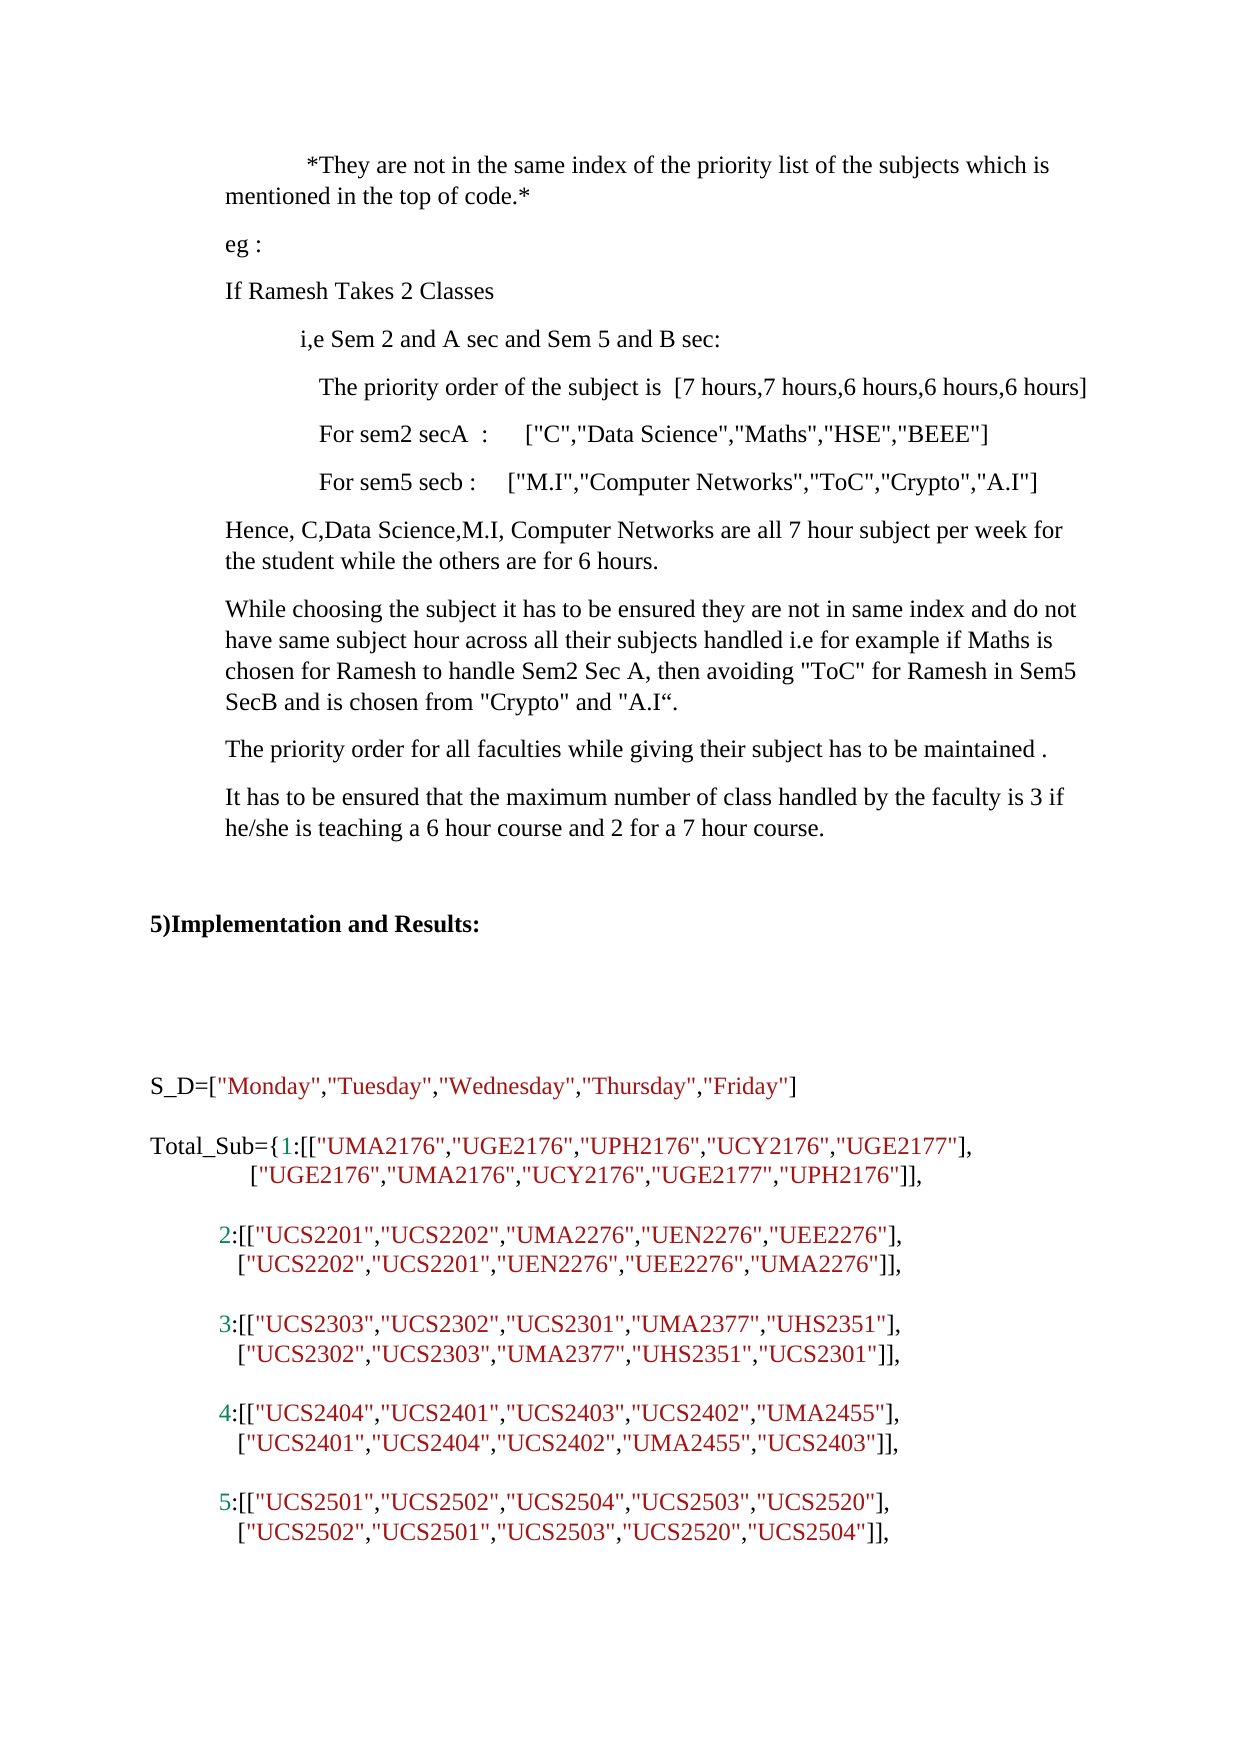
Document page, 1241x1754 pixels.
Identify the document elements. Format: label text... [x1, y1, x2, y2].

text For sem5 secb : ["M.I","Computer Networks","ToC","Crypto","A.I"] [225, 467, 1090, 496]
text 4:[["UCS2404","UCS2401","UCS2403","UCS2402","UMA2455"], [150, 1397, 1090, 1427]
text ["UCS2202","UCS2201","UEN2276","UEE2276","UMA2276"]], [150, 1249, 1090, 1278]
text 5)Implementation and Results: [150, 909, 1090, 937]
text 5:[["UCS2501","UCS2502","UCS2504","UCS2503","UCS2520"], [150, 1486, 1090, 1516]
text *They are not in the same index of the priority list of the subjects which is mentioned in the top of code.* [225, 150, 1090, 210]
text 2:[["UCS2201","UCS2202","UMA2276","UEN2276","UEE2276"], [150, 1219, 1090, 1249]
text The priority order for all faculties while giving their subject has to be maintained . [225, 734, 1090, 763]
text ["UCS2302","UCS2303","UMA2377","UHS2351","UCS2301"]], [150, 1338, 1090, 1367]
text Total_Sub={1:[["UMA2176","UGE2176","UPH2176","UCY2176","UGE2177"], [150, 1130, 1090, 1159]
text It has to be ensured that the maximum number of class handled by the faculty is 3 if he/she is teaching a 6 hour course and 2 for a 7 hour course. [225, 782, 1090, 842]
text S_D=["Monday","Tuesday","Wednesday","Thursday","Friday"] [150, 1071, 1090, 1100]
text The priority order of the subject is [7 hours,7 hours,6 hours,6 hours,6 hours] [225, 372, 1090, 401]
text ["UCS2502","UCS2501","UCS2503","UCS2520","UCS2504"]], [150, 1516, 1090, 1546]
text eg : [225, 229, 1090, 257]
text Hence, C,Data Science,M.I, Computer Networks are all 7 hour subject per week for the student while the others are for 6 hours. [225, 515, 1090, 575]
text ["UCS2401","UCS2404","UCS2402","UMA2455","UCS2403"]], [150, 1427, 1090, 1456]
text ["UGE2176","UMA2176","UCY2176","UGE2177","UPH2176"]], [150, 1159, 1090, 1189]
text While choosing the subject it has to be ensured they are not in same index and do not have same subject hour across all their subjects handled i.e for example if Maths is chosen for Ramesh to handle Sem2 Sec A, then avoiding "ToC" for Ramesh in Sem5 SecB and is chosen from "Crypto" and "A.I“. [225, 594, 1090, 716]
text i,e Sem 2 and A sec and Sem 5 and B sec: [225, 324, 1090, 353]
text For sem2 secA : ["C","Data Science","Maths","HSE","BEEE"] [225, 419, 1090, 448]
text If Ramesh Takes 2 Classes [225, 276, 1090, 305]
text 3:[["UCS2303","UCS2302","UCS2301","UMA2377","UHS2351"], [150, 1308, 1090, 1338]
